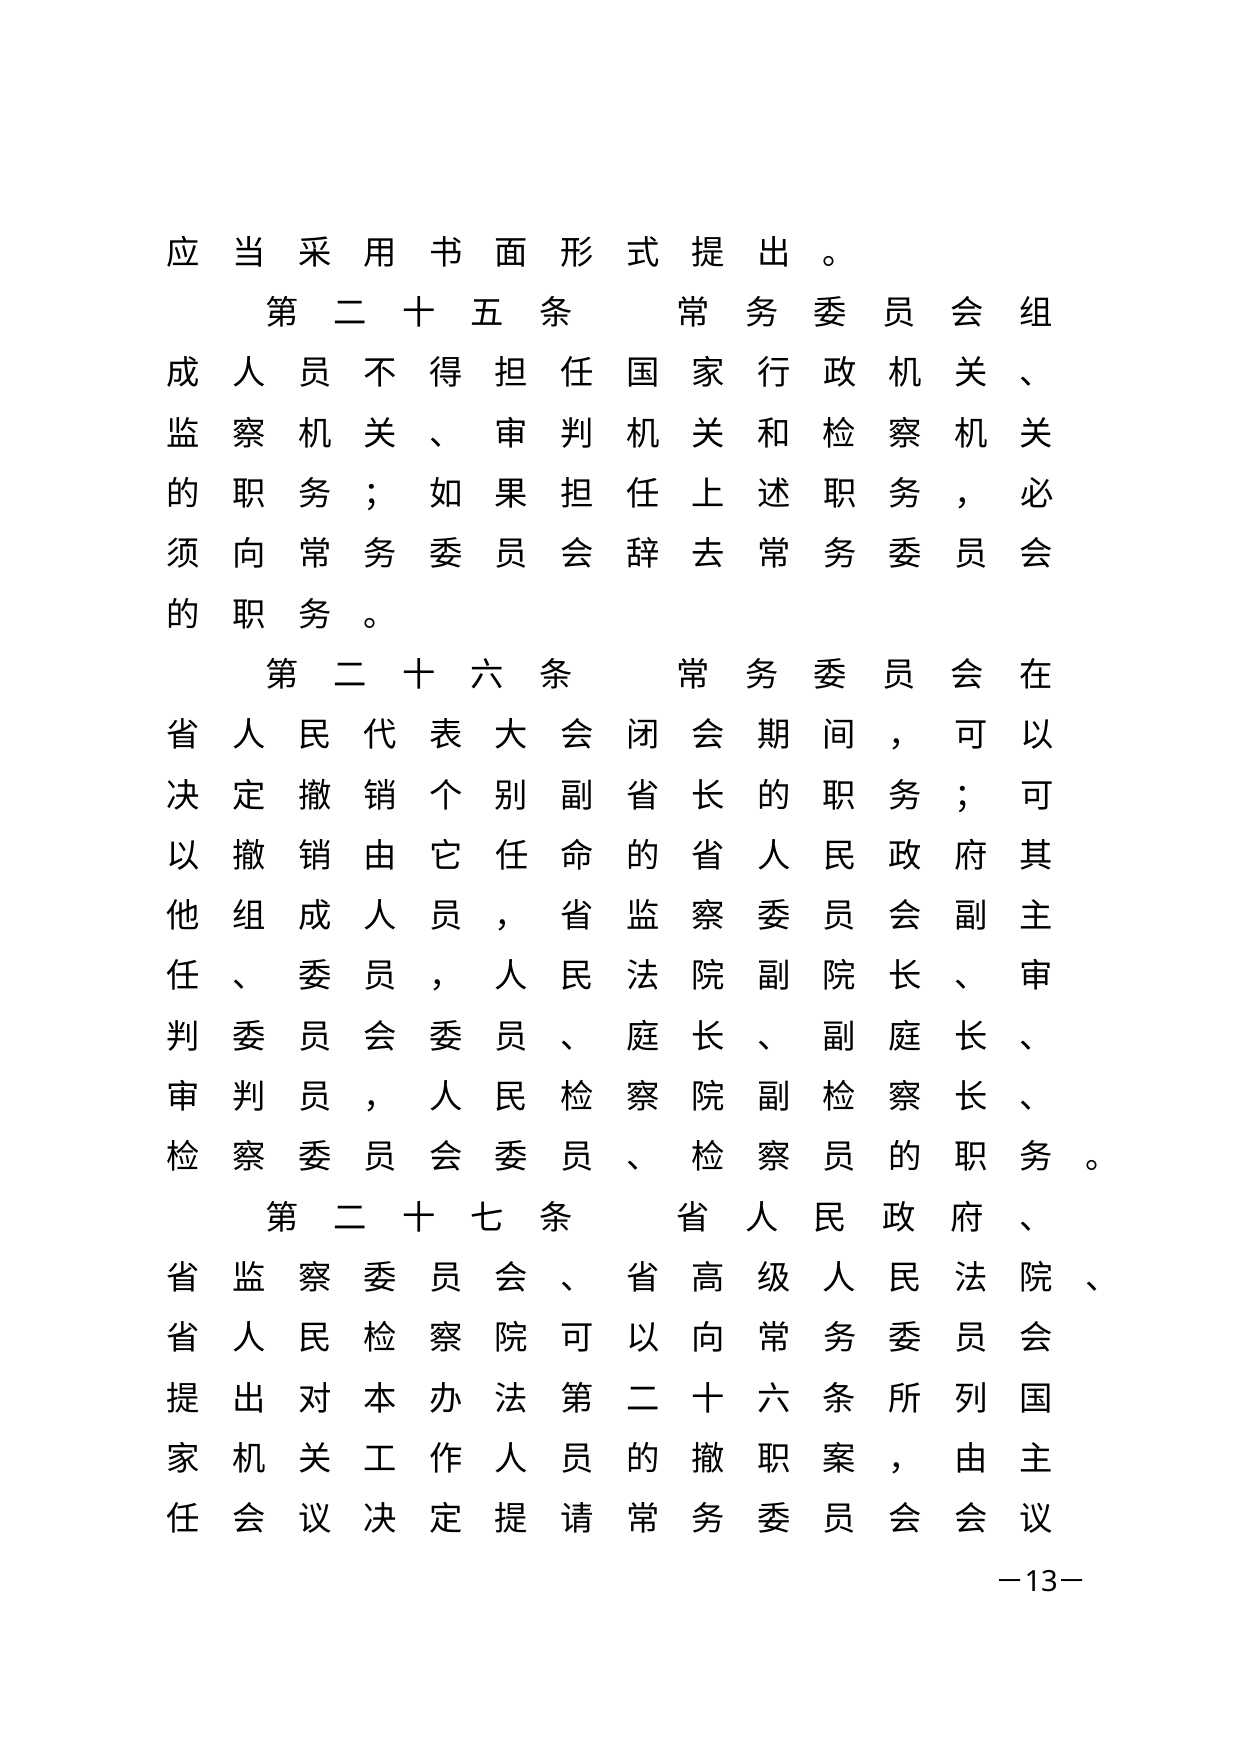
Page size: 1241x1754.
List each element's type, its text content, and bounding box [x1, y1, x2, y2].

text 第二十七条 省人民政府、省监察委员会、省高级人民法院、省人民检察院可以向常务委员会提出对本办法第二十六条所列国家机关工作人员的撤职案，由主任会议决定提请常务委员会会议审议。 [167, 1184, 1085, 1546]
text 第二十六条 常务委员会在省人民代表大会闭会期间，可以决定撤销个别副省长的职务；可以撤销由它任命的省人民政府其他组成人员，省监察委员会副主任、委员，人民法院副院长、审判委员会委员、庭长、副庭长、审判员，人民检察院副检察长、检察委员会委员、检察员的职务。 [167, 642, 1085, 1184]
text 第二十五条 常务委员会组成人员不得担任国家行政机关、监察机关、审判机关和检察机关的职务；如果担任上述职务，必须向常务委员会辞去常务委员会的职务。 [167, 280, 1085, 642]
